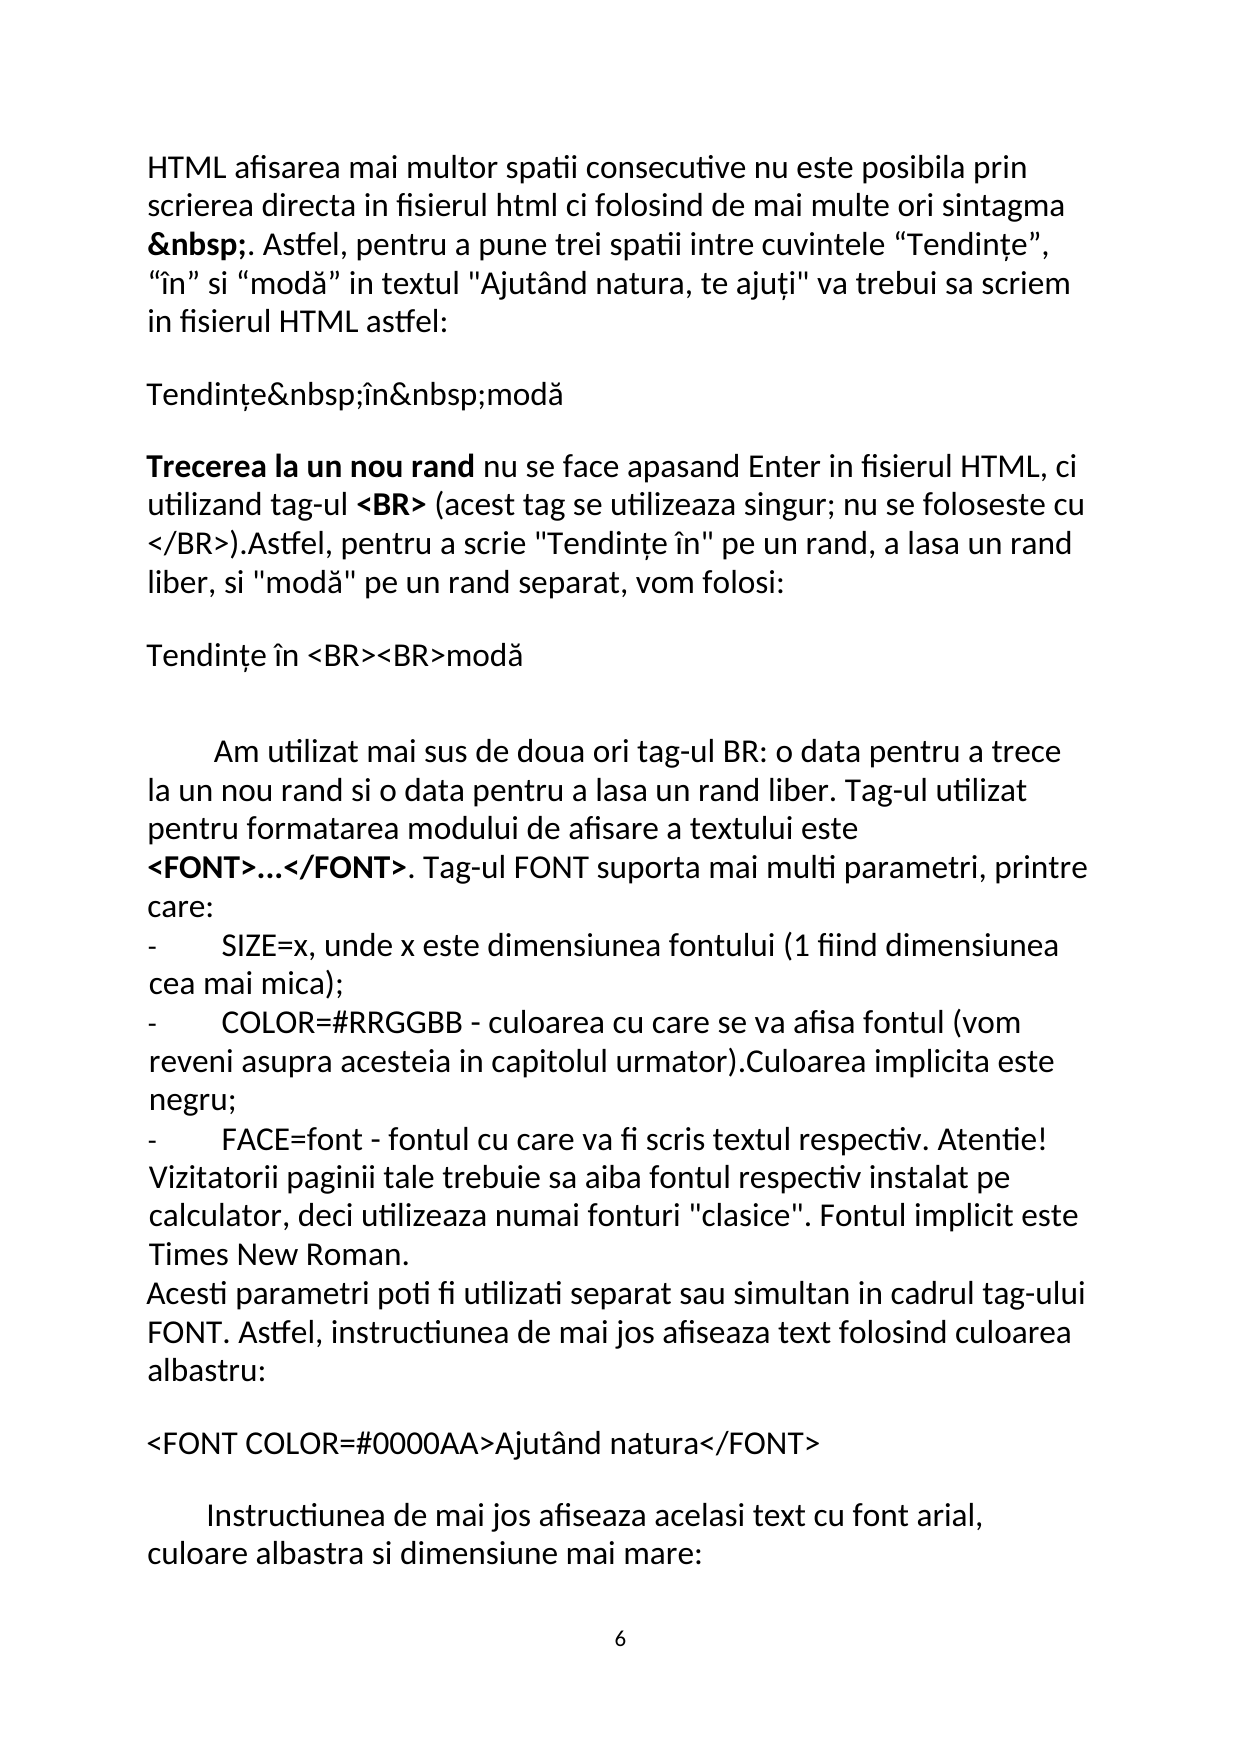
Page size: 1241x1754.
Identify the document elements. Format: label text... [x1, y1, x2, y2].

text Acesti parametri poti fi utilizati separat sau simultan in cadrul tag-ului FONT. Astfel, instructiunea de mai jos afiseaza text folosind culoarea albastru: [146, 1274, 1093, 1390]
text Tendinţe în <BR><BR>modă [146, 635, 1093, 674]
list SIZE=x, unde x este dimensiunea fontului (1 fiind dimensiunea cea mai mica); [148, 926, 1093, 1003]
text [146, 148, 1093, 341]
text Trecerea la un nou rand nu se face apasand Enter in fisierul HTML, ci utilizand tag-ul <BR> (acest tag se utilizeaza singur; nu se foloseste cu </BR>).Astfel, pentru a scrie "Tendinţe în" pe un rand, a lasa un rand liber, si "modă" pe un rand separat, vom folosi: [146, 447, 1093, 602]
text Instructiunea de mai jos afiseaza acelasi text cu font arial, culoare albastra si dimensiune mai mare: [146, 1496, 1093, 1573]
text Tendinţe&nbsp;în&nbsp;modă [146, 375, 1093, 413]
list COLOR=#RRGGBB - culoarea cu care se va afisa fontul (vom reveni asupra acesteia in capitolul urmator).Culoarea implicita este negru; [148, 1003, 1093, 1119]
text <FONT COLOR=#0000AA>Ajutând natura</FONT> [146, 1423, 1093, 1462]
text Am utilizat mai sus de doua ori tag-ul BR: o data pentru a trece la un nou rand si o data pentru a lasa un rand liber. Tag-ul utilizat pentru formatarea modului de afisare a textului este <FONT>...</FONT>. Tag-ul FONT suporta mai multi parametri, printre care: [146, 732, 1093, 926]
